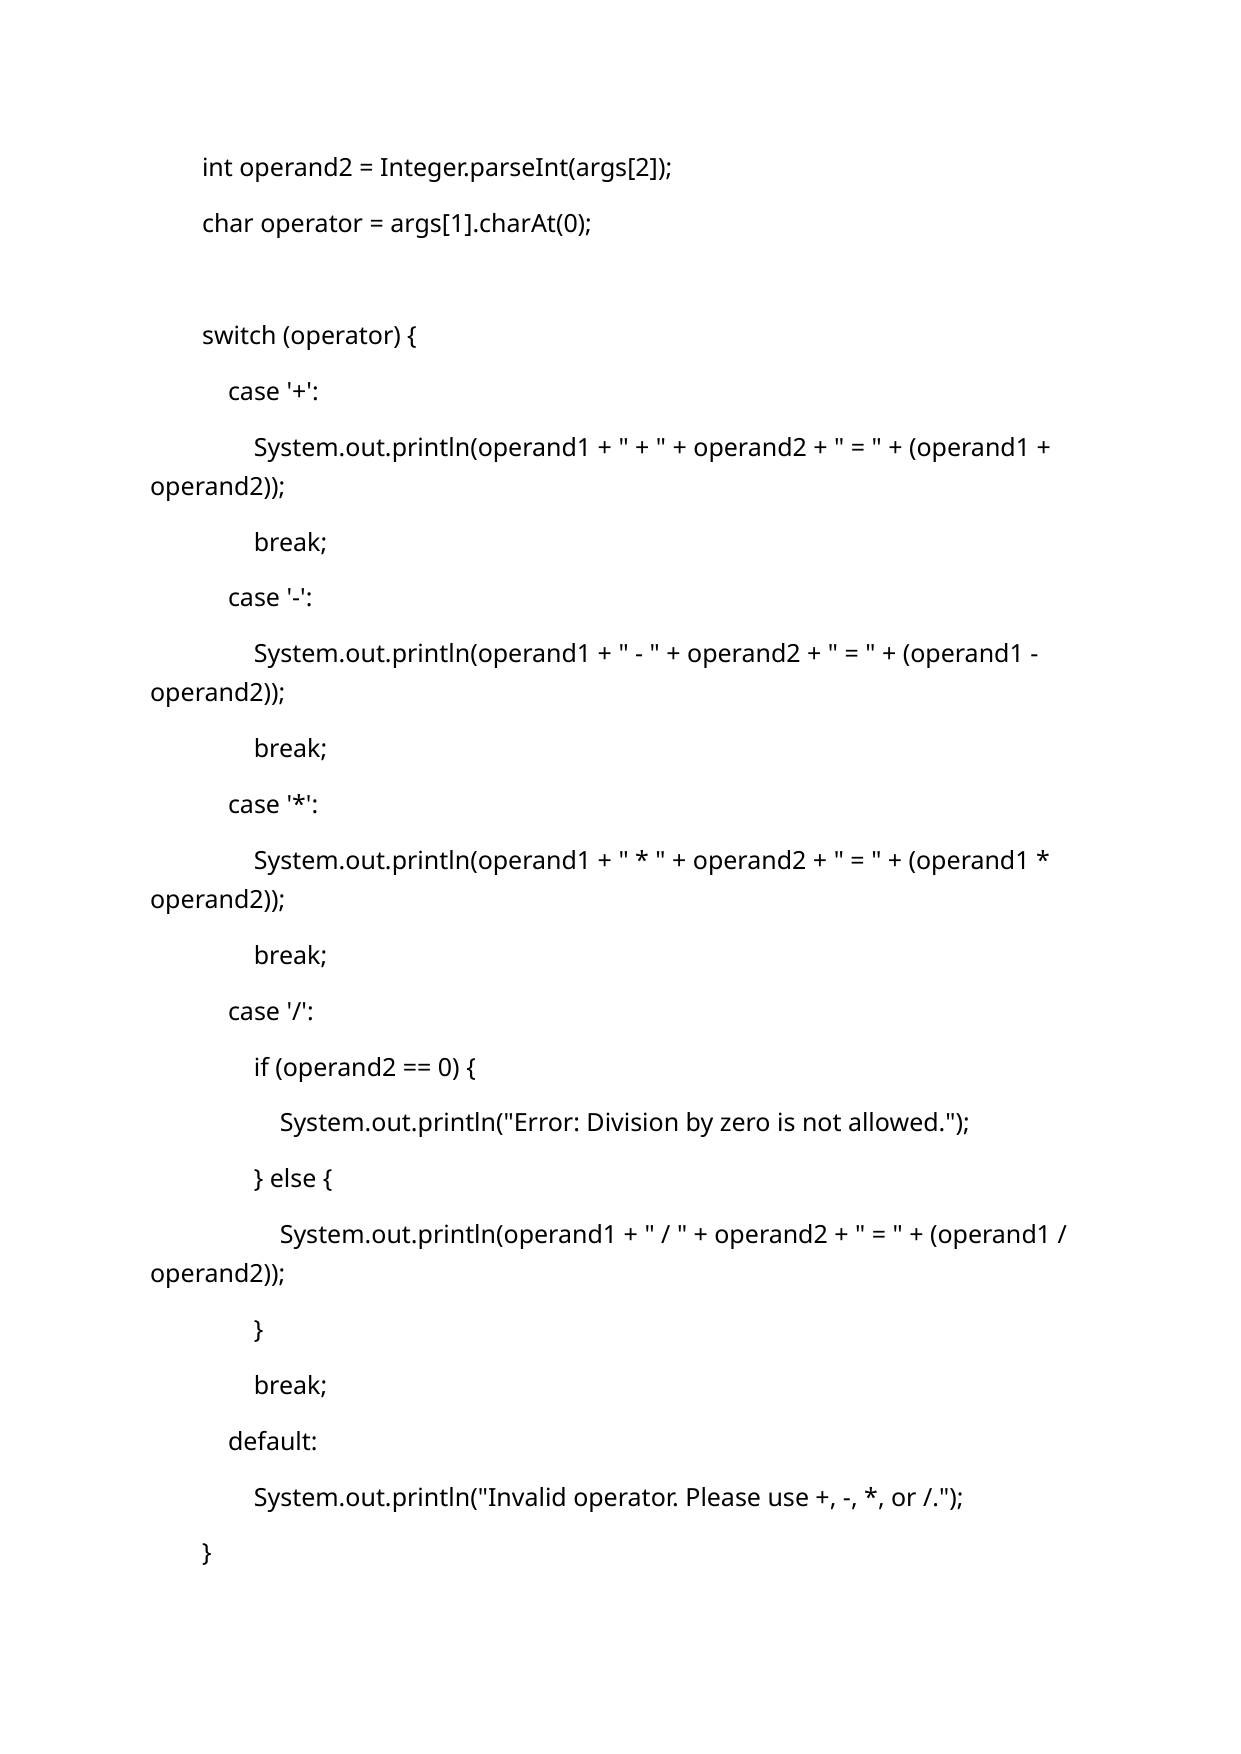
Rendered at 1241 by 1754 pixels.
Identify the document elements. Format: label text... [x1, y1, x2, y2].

text break; [150, 524, 1090, 558]
text break; [150, 1367, 1090, 1402]
text break; [150, 731, 1090, 765]
text System.out.println(operand1 + " - " + operand2 + " = " + (operand1 - operand2)); [150, 636, 1090, 709]
text } else { [150, 1161, 1090, 1195]
text int operand2 = Integer.parseInt(args[2]); [150, 150, 1090, 184]
text switch (operator) { [150, 317, 1090, 352]
text case '*': [150, 787, 1090, 821]
text System.out.println("Invalid operator. Please use +, -, *, or /."); [150, 1479, 1090, 1513]
text break; [150, 937, 1090, 972]
text case '+': [150, 373, 1090, 407]
text char operator = args[1].charAt(0); [150, 206, 1090, 240]
text case '-': [150, 580, 1090, 614]
text System.out.println("Error: Division by zero is not allowed."); [150, 1105, 1090, 1139]
text case '/': [150, 993, 1090, 1027]
text default: [150, 1423, 1090, 1457]
text } [150, 1312, 1090, 1346]
text } [150, 1535, 1090, 1569]
text System.out.println(operand1 + " + " + operand2 + " = " + (operand1 + operand2)); [150, 429, 1090, 502]
text if (operand2 == 0) { [150, 1049, 1090, 1083]
text System.out.println(operand1 + " * " + operand2 + " = " + (operand1 * operand2)); [150, 842, 1090, 916]
text System.out.println(operand1 + " / " + operand2 + " = " + (operand1 / operand2)); [150, 1217, 1090, 1290]
